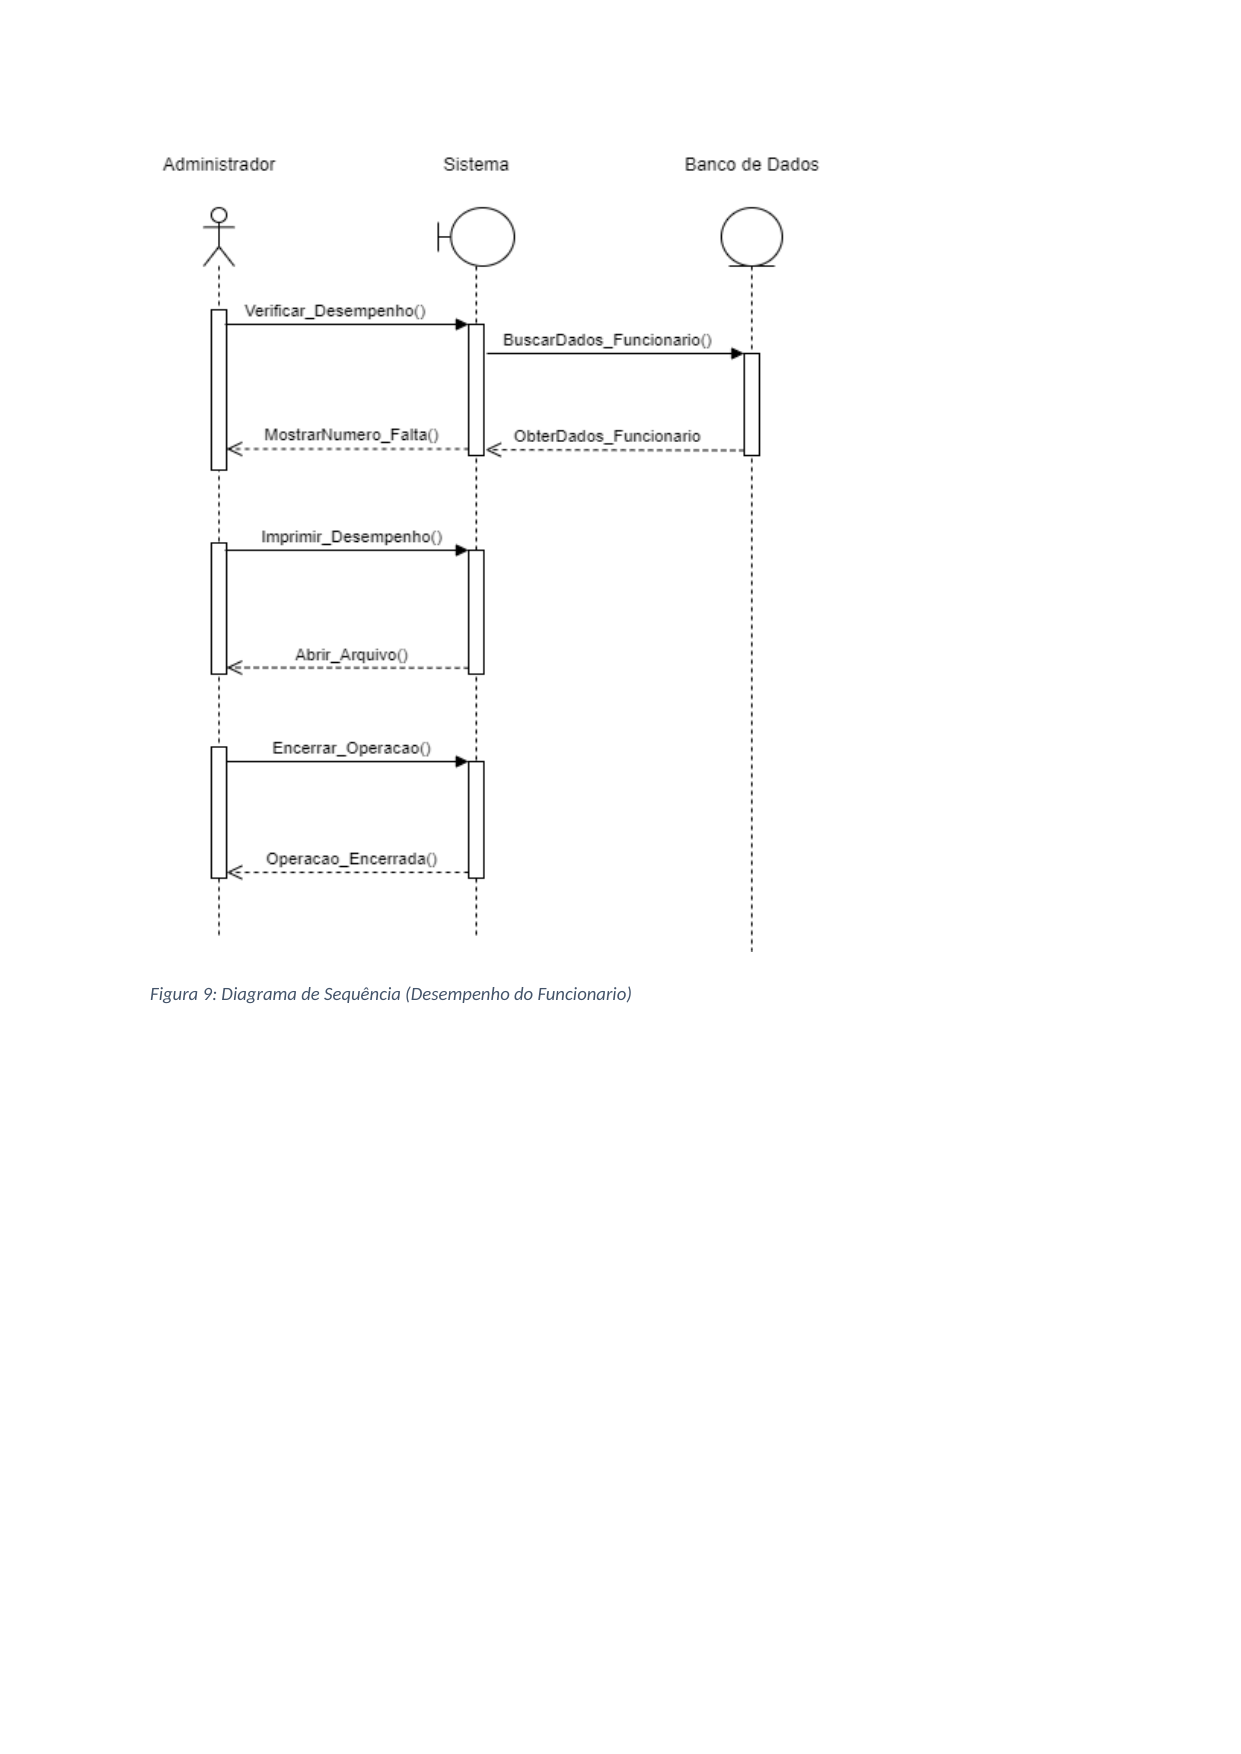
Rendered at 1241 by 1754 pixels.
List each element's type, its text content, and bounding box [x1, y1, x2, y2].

picture [150, 150, 829, 952]
